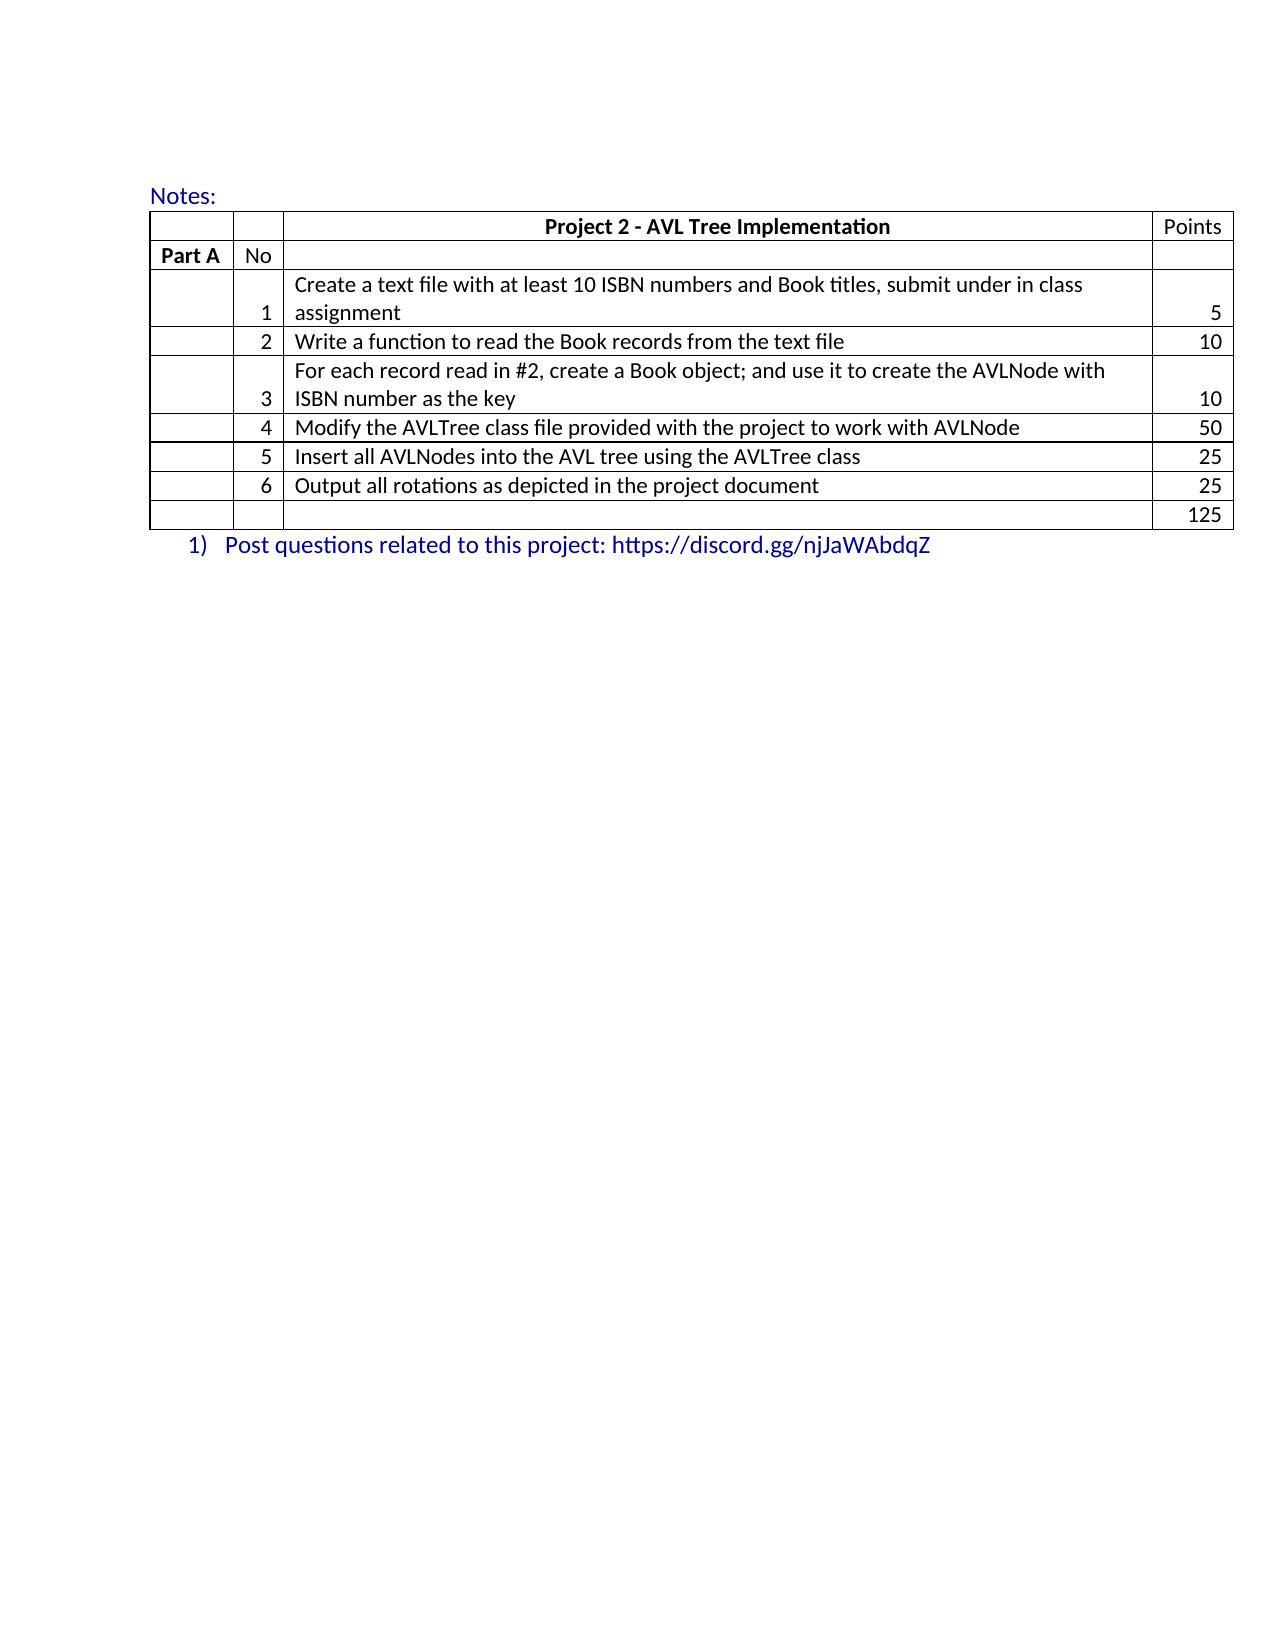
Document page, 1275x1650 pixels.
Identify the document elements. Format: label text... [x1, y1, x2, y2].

table_cell 5 [1153, 270, 1233, 326]
table_cell [151, 501, 233, 529]
table_cell 1 [234, 270, 283, 326]
table_cell [284, 241, 1152, 269]
table_cell 6 [234, 472, 283, 499]
table_cell 2 [234, 327, 283, 355]
table_cell [284, 501, 1152, 529]
table_cell Create a text file with at least 10 ISBN numbers and Book titles, submit under in class assignment [284, 270, 1152, 326]
table_cell No [234, 241, 283, 269]
list Post questions related to this project: https://discord.gg/njJaWAbdqZ [187, 530, 1125, 560]
table_cell Insert all AVLNodes into the AVL tree using the AVLTree class [284, 443, 1152, 471]
table_cell 5 [234, 443, 283, 471]
table_cell 3 [234, 356, 283, 412]
table_cell 25 [1153, 472, 1233, 499]
table_cell 125 [1153, 501, 1233, 529]
table_cell 10 [1153, 327, 1233, 355]
table_cell For each record read in #2, create a Book object; and use it to create the AVLNode with ISBN number as the key [284, 356, 1152, 412]
text Notes: [150, 181, 1125, 211]
table_cell [1153, 241, 1233, 269]
table_cell [151, 472, 233, 499]
table_cell Part A [151, 241, 233, 269]
table_cell [234, 501, 283, 529]
table_header [234, 212, 283, 240]
table_cell [151, 270, 233, 326]
table_header [151, 212, 233, 240]
table_cell [151, 356, 233, 412]
table_header Points [1153, 212, 1233, 240]
table_cell 25 [1153, 443, 1233, 471]
table_cell [151, 414, 233, 441]
table_cell [151, 327, 233, 355]
table_cell Output all rotations as depicted in the project document [284, 472, 1152, 499]
table_cell 10 [1153, 356, 1233, 412]
table_cell 4 [234, 414, 283, 441]
table_cell Modify the AVLTree class file provided with the project to work with AVLNode [284, 414, 1152, 441]
table_cell Write a function to read the Book records from the text file [284, 327, 1152, 355]
table_cell [151, 443, 233, 471]
table_cell 50 [1153, 414, 1233, 441]
table_header Project 2 - AVL Tree Implementation [284, 212, 1152, 240]
